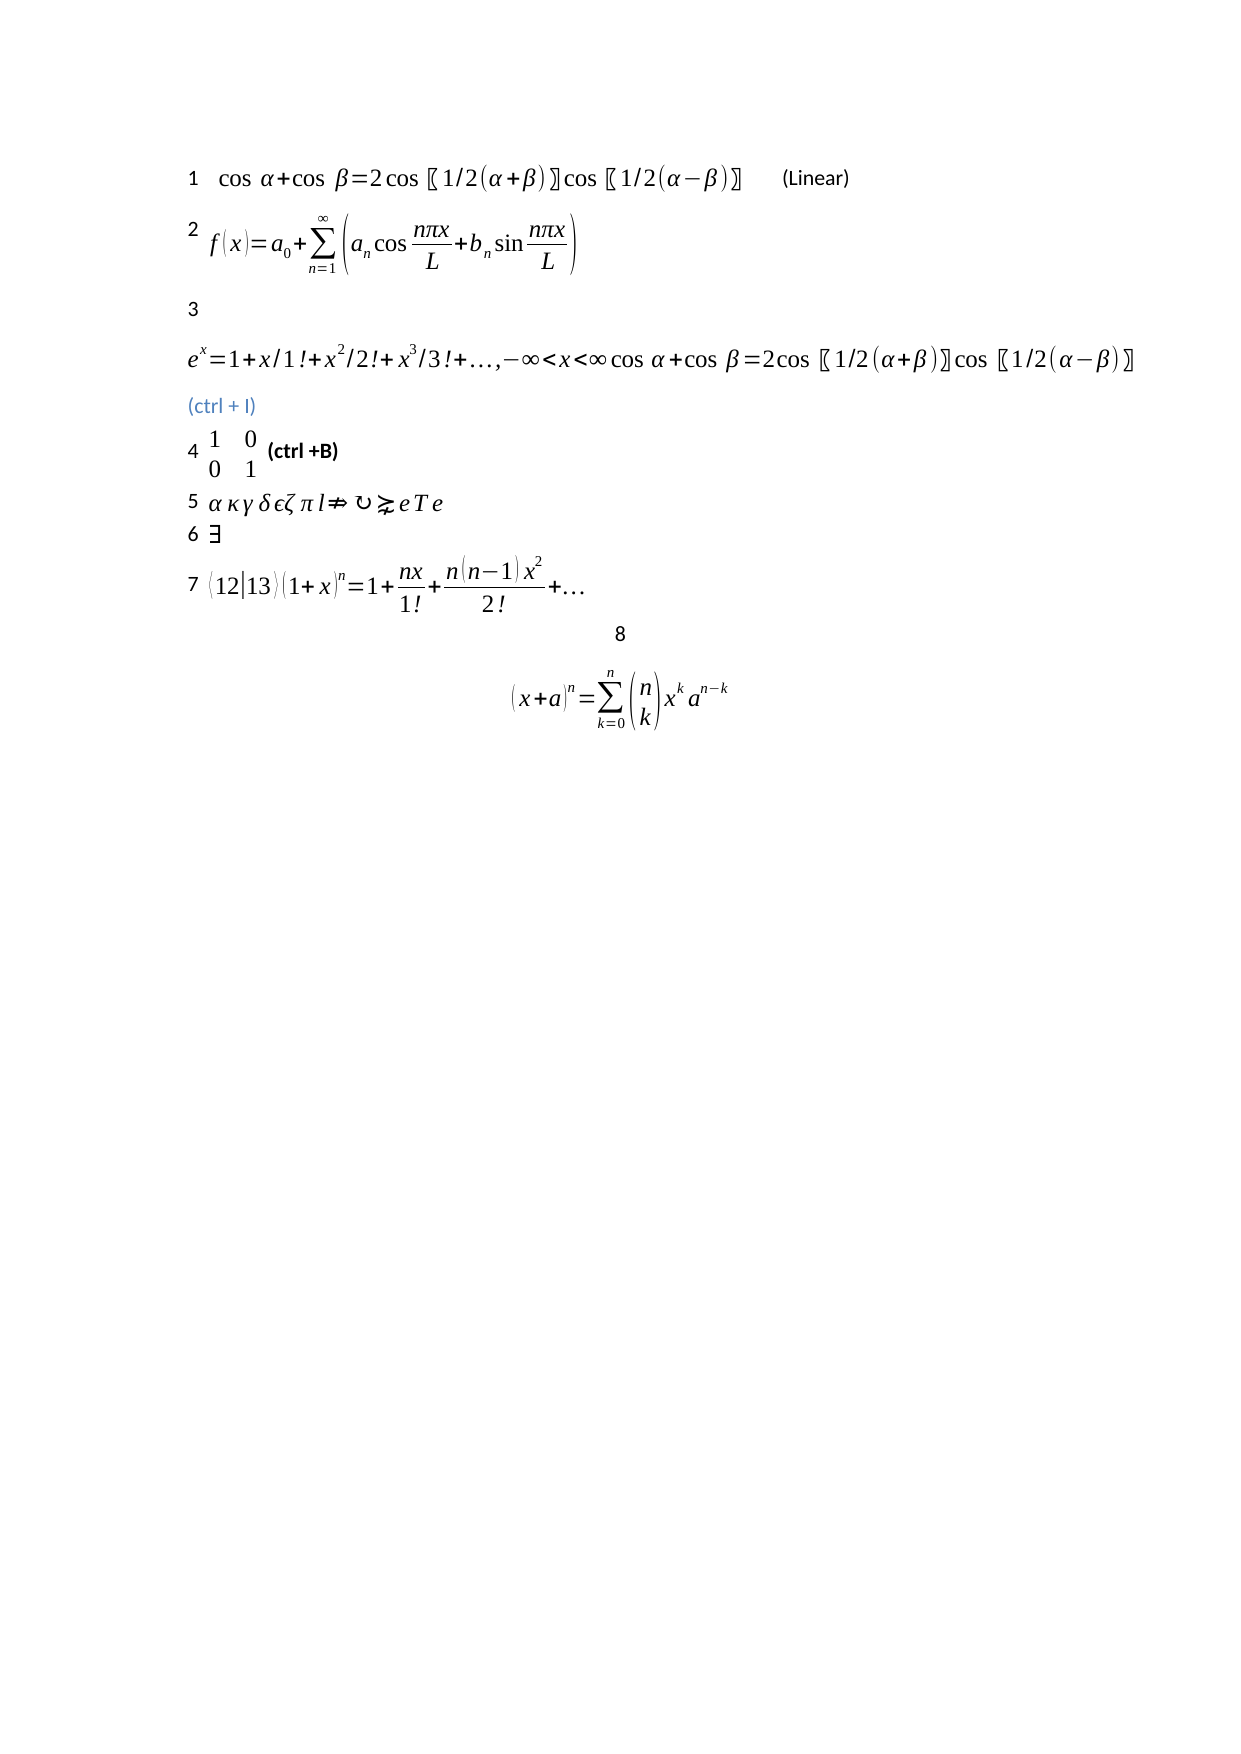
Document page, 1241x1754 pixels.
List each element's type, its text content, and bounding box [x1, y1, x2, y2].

text 7 [187, 552, 1053, 617]
text 1 (Linear) [187, 162, 1053, 194]
text 2 [187, 194, 1053, 292]
text 4 (ctrl +B) [187, 422, 1053, 487]
text 6 [187, 519, 1053, 552]
text 8 [187, 617, 1053, 747]
text 3 (ctrl + I) [187, 292, 1053, 422]
text 5 [187, 487, 1053, 519]
